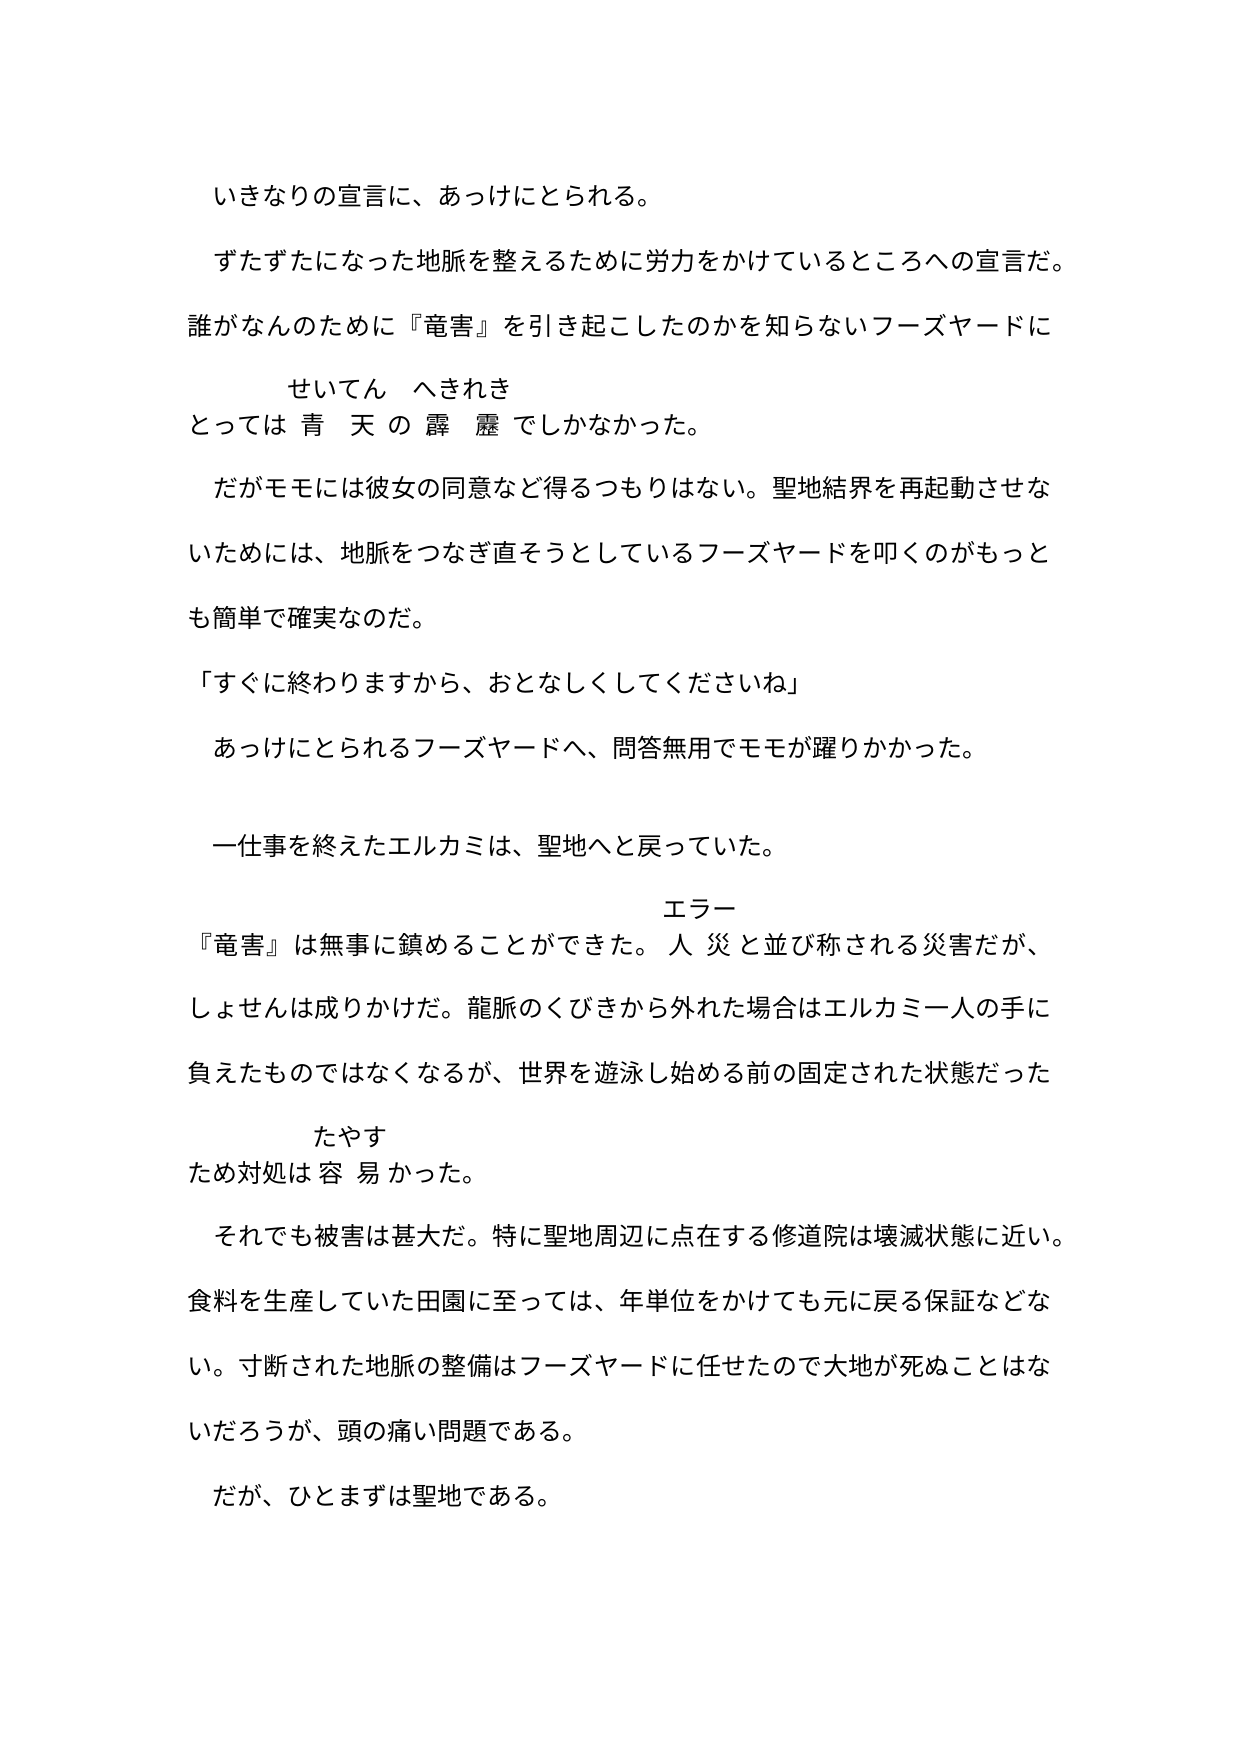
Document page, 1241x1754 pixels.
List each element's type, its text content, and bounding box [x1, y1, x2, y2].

text あっけにとられるフーズヤードへ、問答無用でモモが躍りかかった。 [187, 714, 1053, 779]
text だが、ひとまずは聖地である。 [187, 1462, 1053, 1527]
text 「すぐに終わりますから、おとなしくしてくださいね」 [187, 649, 1053, 714]
text 『竜害』は無事に鎮めることができた。と並び称される災害だが、しょせんは成りかけだ。龍脈のくびきから外れた場合はエルカミ一人の手に負えたものではなくなるが、世界を遊泳し始める前の固定された状態だったため対処はかった。 [187, 877, 1053, 1202]
text いきなりの宣言に、あっけにとられる。 [187, 162, 1053, 227]
text だがモモには彼女の同意など得るつもりはない。聖地結界を再起動させないためには、地脈をつなぎ直そうとしているフーズヤードを叩くのがもっとも簡単で確実なのだ。 [187, 454, 1053, 649]
text ずたずたになった地脈を整えるために労力をかけているところへの宣言だ。誰がなんのために『竜害』を引き起こしたのかを知らないフーズヤードにとってはのでしかなかった。 [187, 227, 1053, 454]
text それでも被害は甚大だ。特に聖地周辺に点在する修道院は壊滅状態に近い。食料を生産していた田園に至っては、年単位をかけても元に戻る保証などない。寸断された地脈の整備はフーズヤードに任せたので大地が死ぬことはないだろうが、頭の痛い問題である。 [187, 1202, 1053, 1462]
text 一仕事を終えたエルカミは、聖地へと戻っていた。 [187, 812, 1053, 877]
